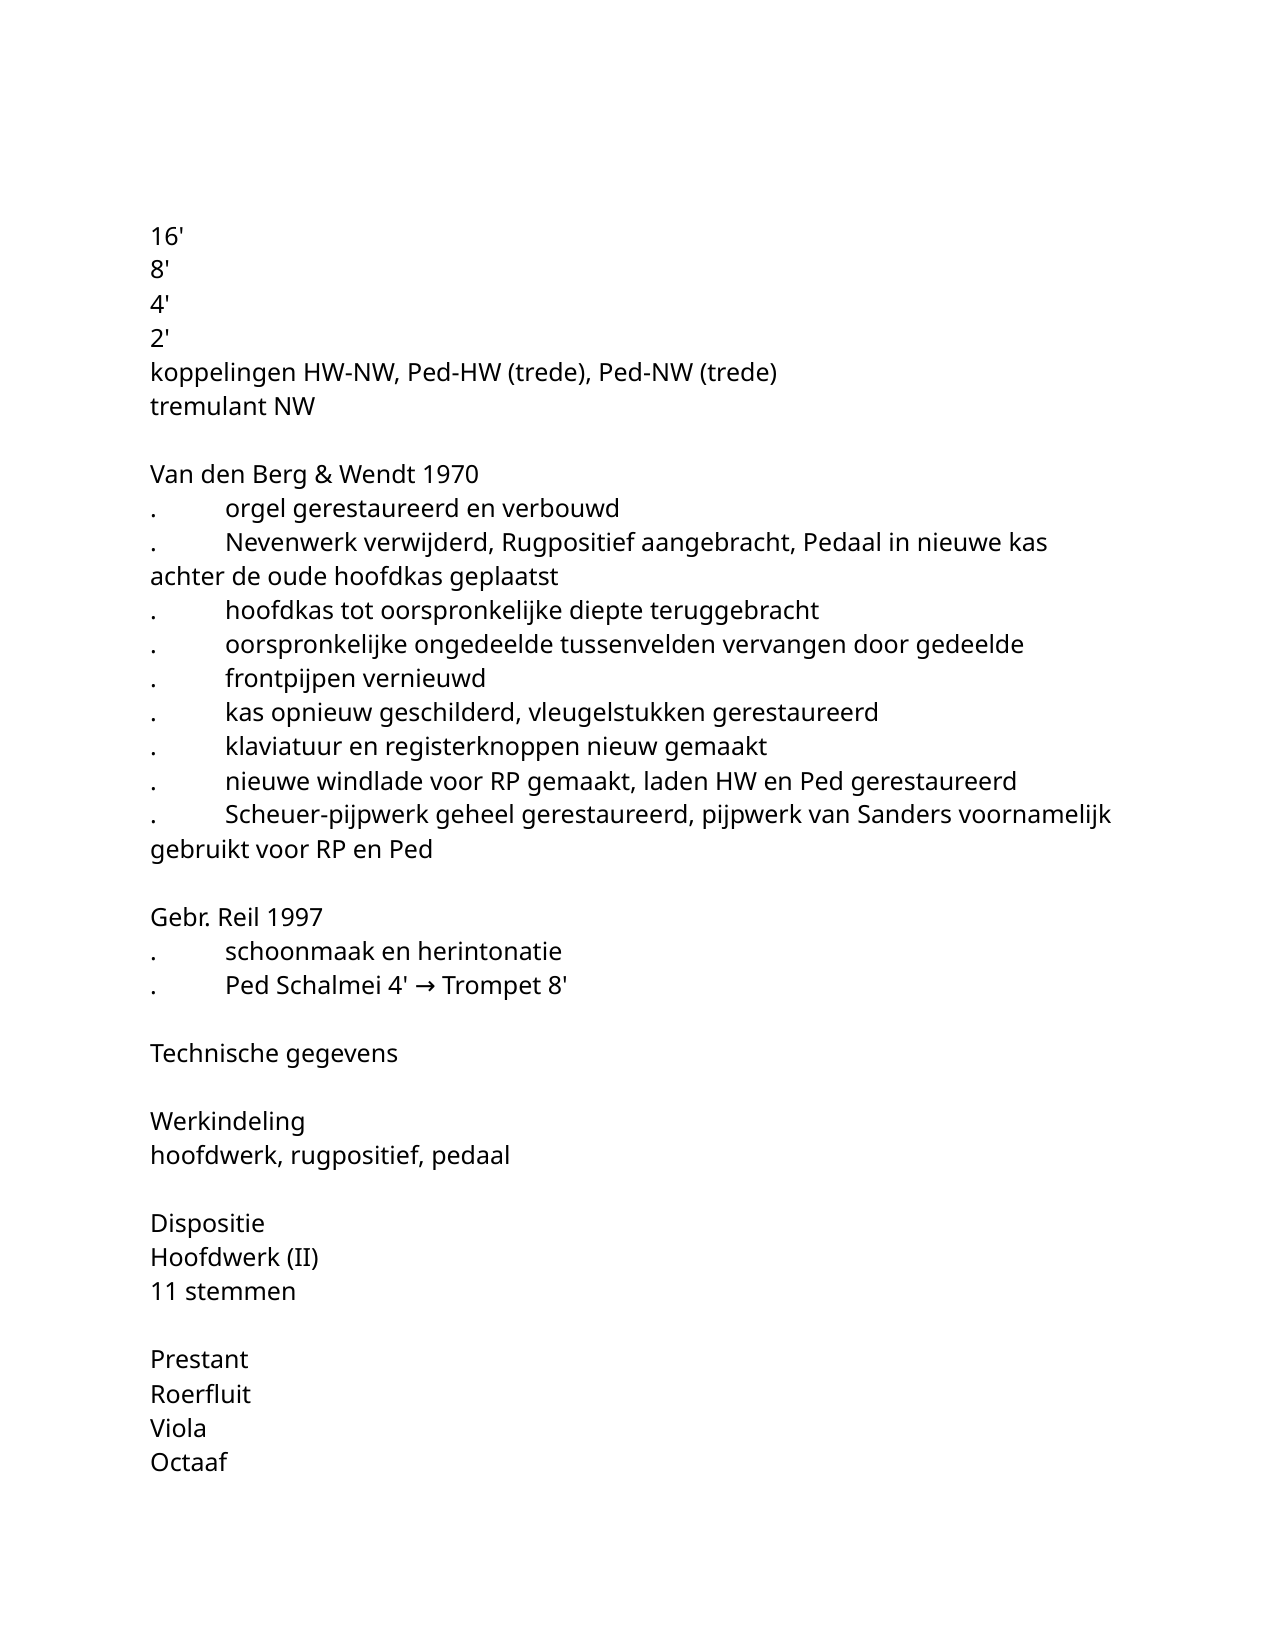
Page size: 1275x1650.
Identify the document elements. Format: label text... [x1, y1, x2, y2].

text . orgel gerestaureerd en verbouwd [150, 491, 1125, 525]
text . Scheuer-pijpwerk geheel gerestaureerd, pijpwerk van Sanders voornamelijk gebruikt voor RP en Ped [150, 797, 1125, 865]
text Roerfluit [150, 1376, 1125, 1410]
text . nieuwe windlade voor RP gemaakt, laden HW en Ped gerestaureerd [150, 763, 1125, 797]
text 2' [150, 320, 1125, 354]
text . kas opnieuw geschilderd, vleugelstukken gerestaureerd [150, 695, 1125, 729]
text . frontpijpen vernieuwd [150, 661, 1125, 695]
text Dispositie [150, 1206, 1125, 1240]
text Viola [150, 1410, 1125, 1444]
text 16' [150, 218, 1125, 252]
text . Ped Schalmei 4' → Trompet 8' [150, 967, 1125, 1002]
text tremulant NW [150, 388, 1125, 422]
text Technische gegevens [150, 1036, 1125, 1070]
text . schoonmaak en herintonatie [150, 933, 1125, 967]
text Octaaf [150, 1444, 1125, 1478]
text 4' [150, 286, 1125, 320]
text 8' [150, 252, 1125, 286]
text . oorspronkelijke ongedeelde tussenvelden vervangen door gedeelde [150, 627, 1125, 661]
text . klaviatuur en registerknoppen nieuw gemaakt [150, 729, 1125, 763]
text . hoofdkas tot oorspronkelijke diepte teruggebracht [150, 593, 1125, 627]
text . Nevenwerk verwijderd, Rugpositief aangebracht, Pedaal in nieuwe kas achter de oude hoofdkas geplaatst [150, 525, 1125, 593]
text Prestant [150, 1342, 1125, 1376]
text Gebr. Reil 1997 [150, 899, 1125, 933]
text koppelingen HW-NW, Ped-HW (trede), Ped-NW (trede) [150, 354, 1125, 388]
text 11 stemmen [150, 1274, 1125, 1308]
text hoofdwerk, rugpositief, pedaal [150, 1138, 1125, 1172]
text Hoofdwerk (II) [150, 1240, 1125, 1274]
text Werkindeling [150, 1104, 1125, 1138]
text Van den Berg & Wendt 1970 [150, 457, 1125, 491]
